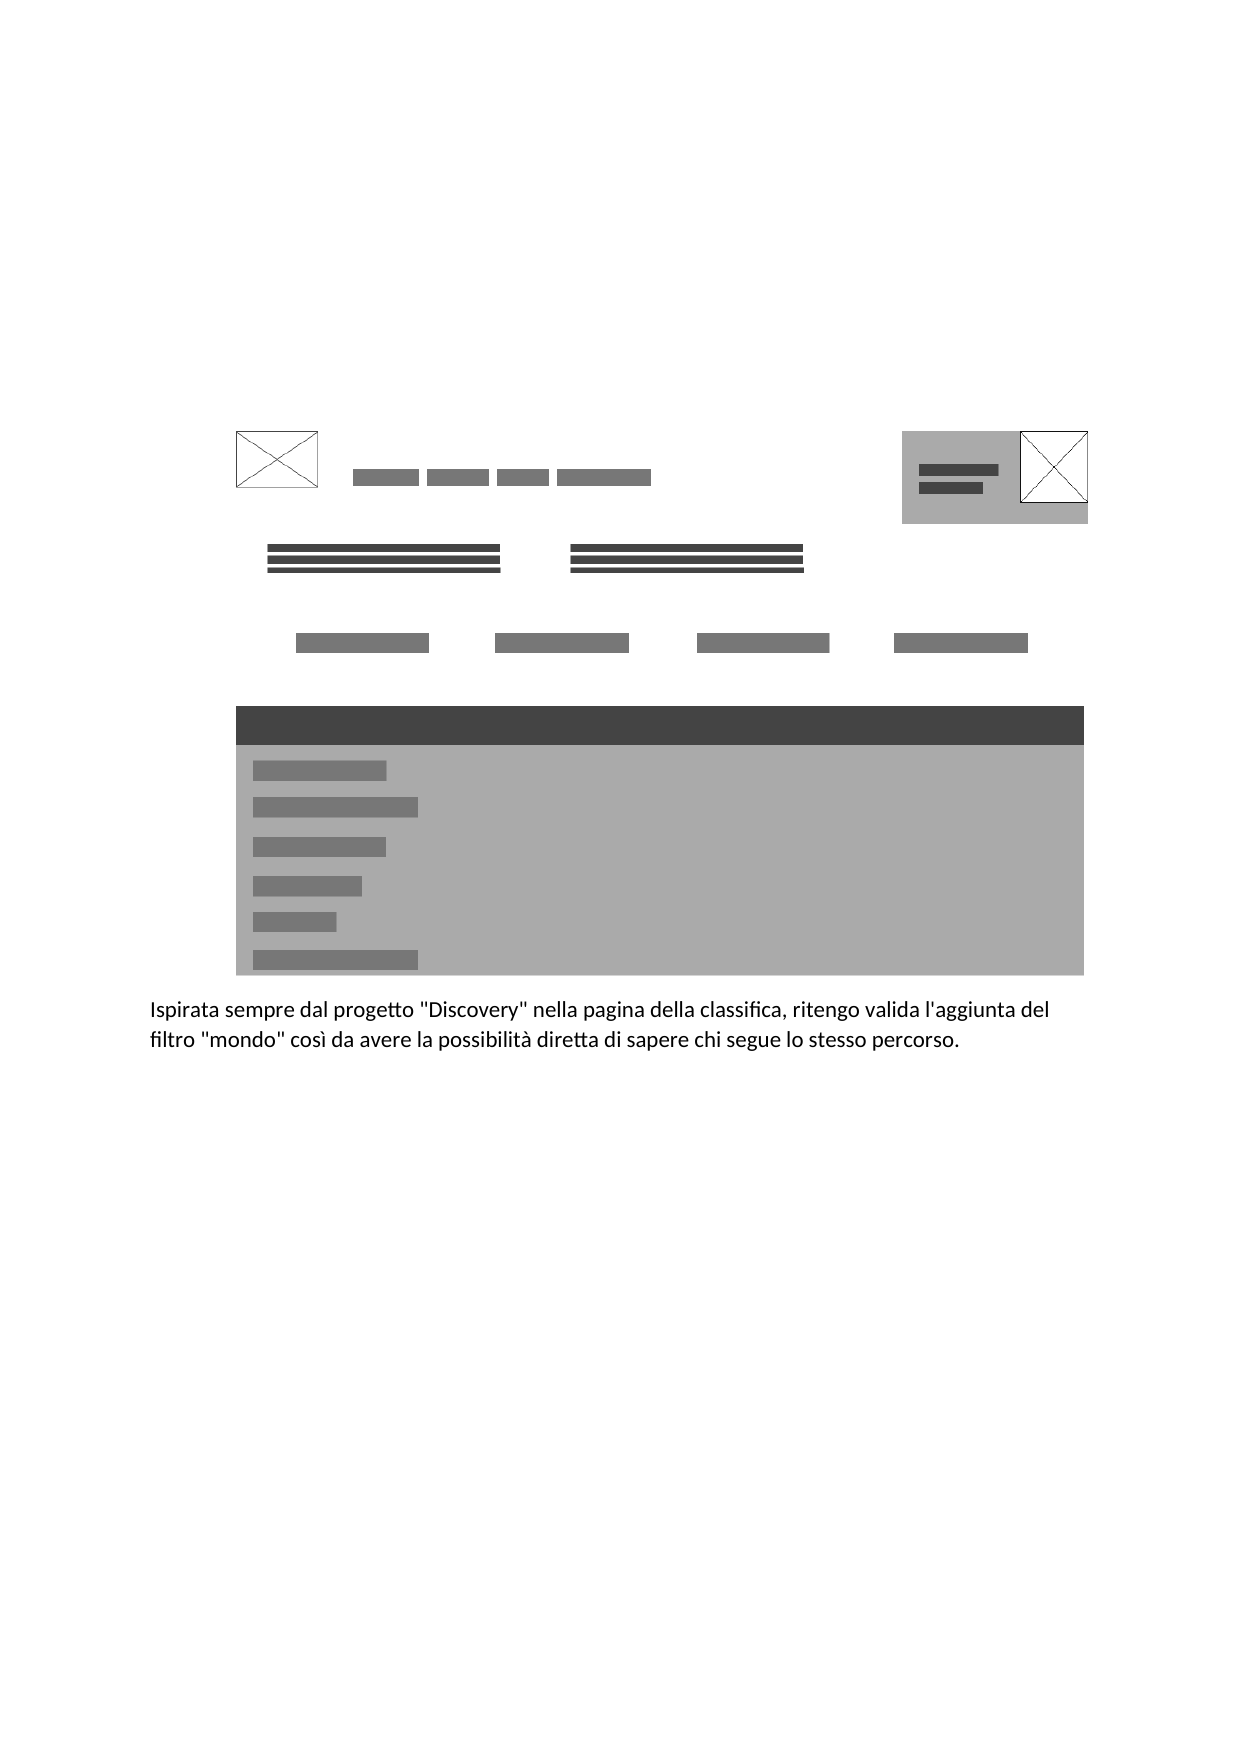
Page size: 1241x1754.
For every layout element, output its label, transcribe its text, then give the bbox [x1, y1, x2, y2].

text Ispirata sempre dal progetto "Discovery" nella pagina della classifica, ritengo valida l'aggiunta del filtro "mondo" così da avere la possibilità diretta di sapere chi segue lo stesso percorso. [150, 995, 1090, 1053]
